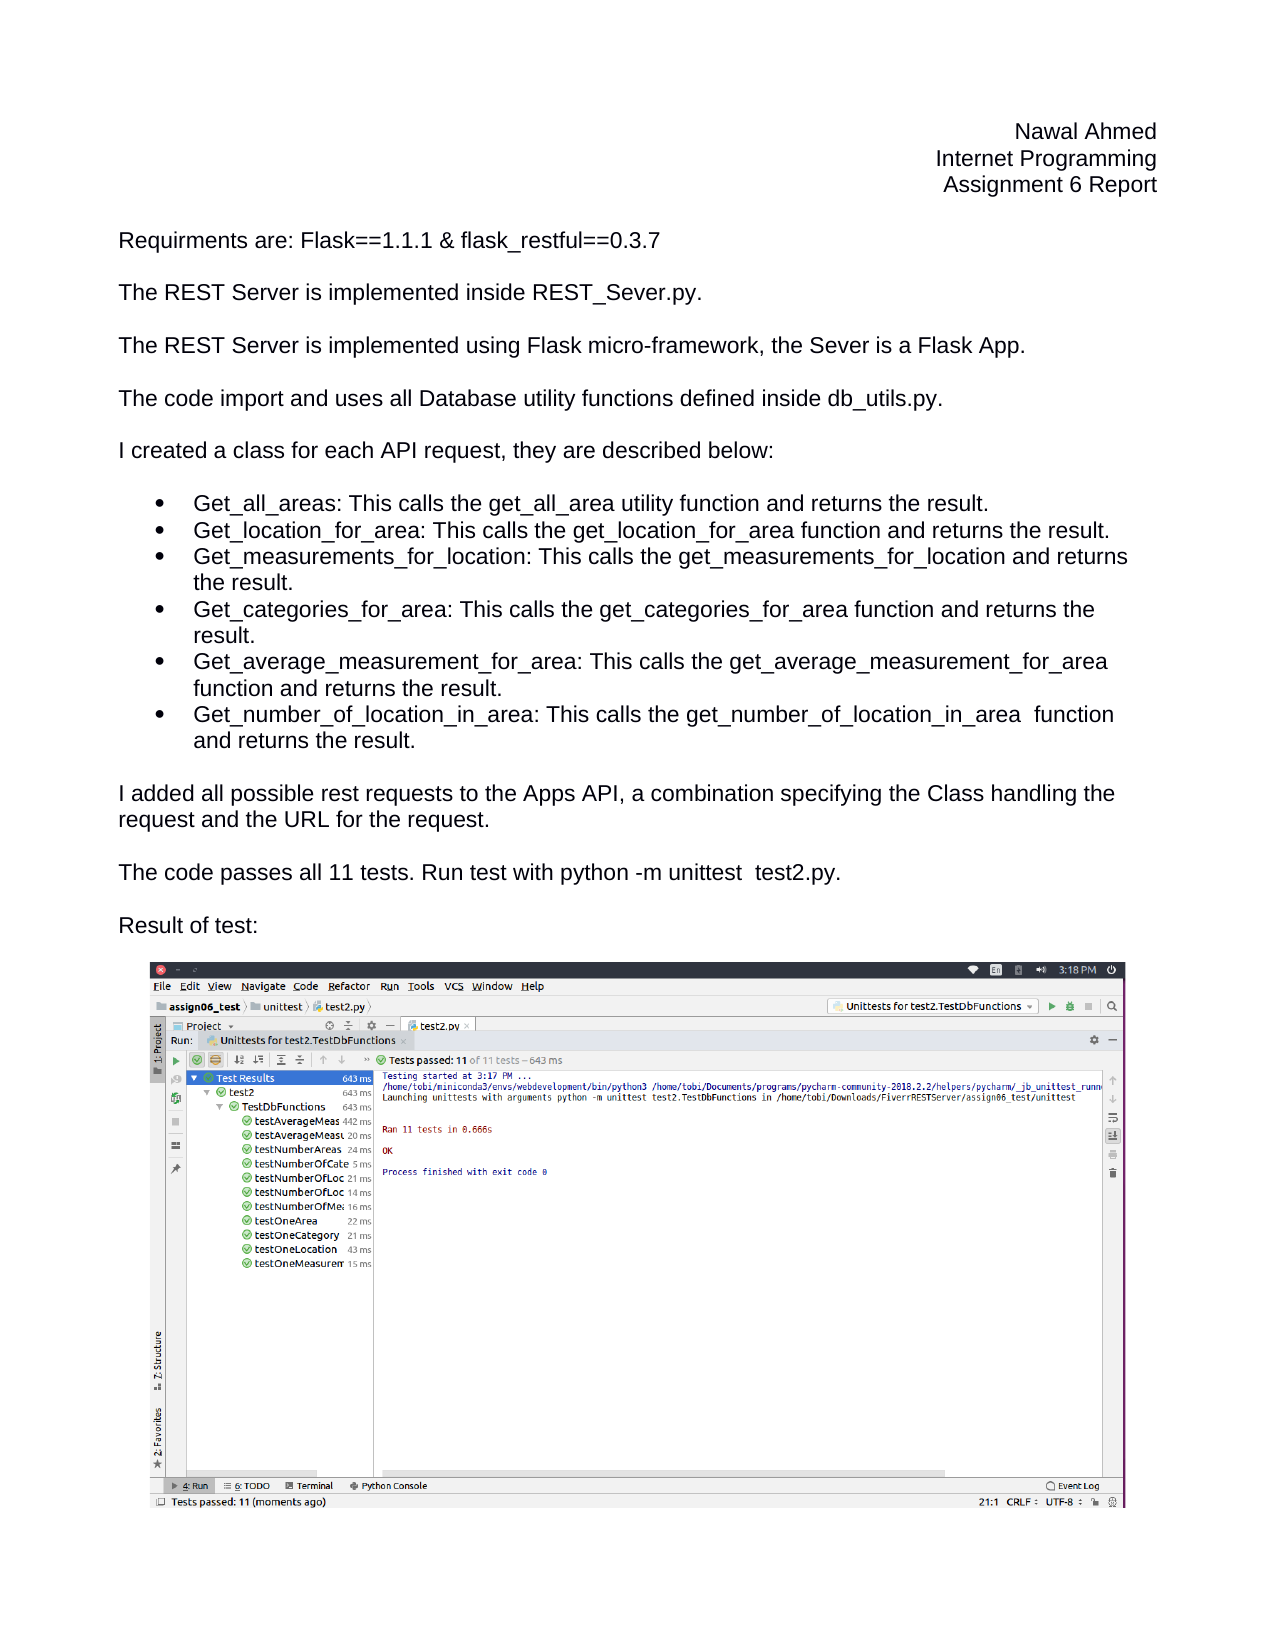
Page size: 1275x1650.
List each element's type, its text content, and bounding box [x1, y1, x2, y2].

list Get_location_for_area: This calls the get_location_for_area function and returns the result. [156, 517, 1157, 543]
text The code import and uses all Database utility functions defined inside db_utils.py. [118, 385, 1157, 411]
text I created a class for each API request, they are described below: [118, 437, 1157, 464]
list Get_all_areas: This calls the get_all_area utility function and returns the result. [156, 490, 1157, 517]
text Requirments are: Flask==1.1.1 & flask_restful==0.3.7 [118, 227, 1157, 253]
text The code passes all 11 tests. Run test with python -m unittest test2.py. [118, 859, 1157, 886]
text The REST Server is implemented inside REST_Sever.py. [118, 279, 1157, 306]
text Result of test: [118, 912, 1157, 938]
list Get_number_of_location_in_area: This calls the get_number_of_location_in_area function and returns the result. [156, 701, 1157, 754]
picture [149, 962, 1126, 1508]
list Get_measurements_for_location: This calls the get_measurements_for_location and returns the result. [156, 543, 1157, 596]
text The REST Server is implemented using Flask micro-framework, the Sever is a Flask App. [118, 332, 1157, 358]
list Get_average_measurement_for_area: This calls the get_average_measurement_for_area function and returns the result. [156, 648, 1157, 701]
text I added all possible rest requests to the Apps API, a combination specifying the Class handling the request and the URL for the request. [118, 780, 1157, 833]
list Get_categories_for_area: This calls the get_categories_for_area function and returns the result. [156, 596, 1157, 648]
